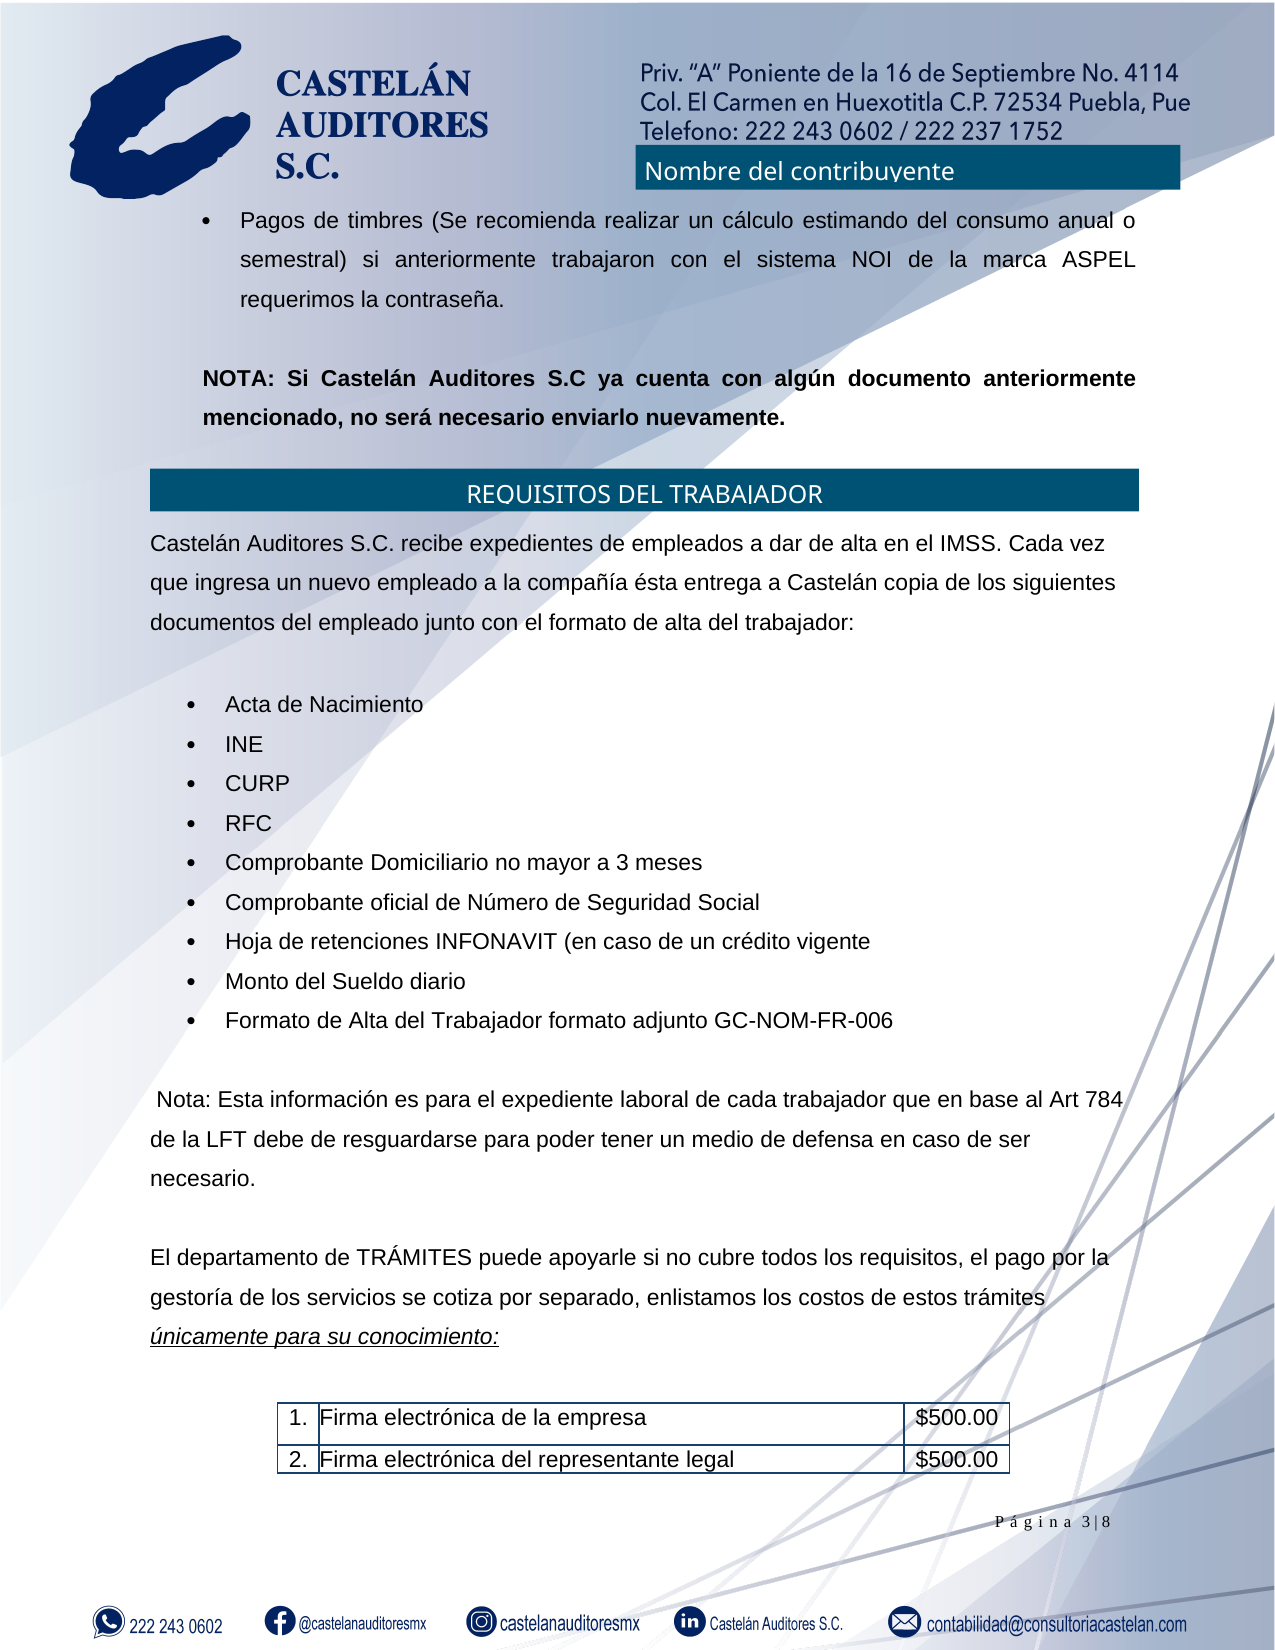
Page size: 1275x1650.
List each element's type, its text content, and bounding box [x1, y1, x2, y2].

list Comprobante oficial de Número de Seguridad Social [187, 889, 1137, 915]
list Pagos de timbres (Se recomienda realizar un cálculo estimando del consumo anual o semestral) si anteriormente trabajaron con el sistema NOI de la marca ASPEL requerimos la contraseña. [202, 207, 1137, 312]
list RFC [187, 810, 1137, 836]
list Acta de Nacimiento [187, 691, 1137, 718]
list INE [187, 731, 1137, 757]
table_cell 2. [278, 1446, 318, 1472]
picture [0, 2, 1275, 1650]
list Monto del Sueldo diario [187, 968, 1137, 994]
list Formato de Alta del Trabajador formato adjunto GC-NOM-FR-006 [187, 1007, 1137, 1034]
text El departamento de TRÁMITES puede apoyarle si no cubre todos los requisitos, el pago por la gestoría de los servicios se cotiza por separado, enlistamos los costos de estos trámites únicamente para su conocimiento: [150, 1244, 1137, 1349]
table_header $500.00 [905, 1404, 1009, 1444]
text Nota: Esta información es para el expediente laboral de cada trabajador que en base al Art 784 de la LFT debe de resguardarse para poder tener un medio de defensa en caso de ser necesario. [150, 1086, 1137, 1192]
text Castelán Auditores S.C. recibe expedientes de empleados a dar de alta en el IMSS. Cada vez que ingresa un nuevo empleado a la compañía ésta entrega a Castelán copia de los siguientes documentos del empleado junto con el formato de alta del trabajador: [150, 530, 1137, 635]
list Comprobante Domiciliario no mayor a 3 meses [187, 849, 1137, 876]
table_header Firma electrónica de la empresa [320, 1404, 903, 1444]
table_cell $500.00 [905, 1446, 1009, 1472]
list Hoja de retenciones INFONAVIT (en caso de un crédito vigente [187, 928, 1137, 955]
text NOTA: Si Castelán Auditores S.C ya cuenta con algún documento anteriormente mencionado, no será necesario enviarlo nuevamente. [202, 365, 1137, 431]
table_header 1. [278, 1404, 318, 1444]
list CURP [187, 770, 1137, 797]
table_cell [320, 1446, 903, 1472]
